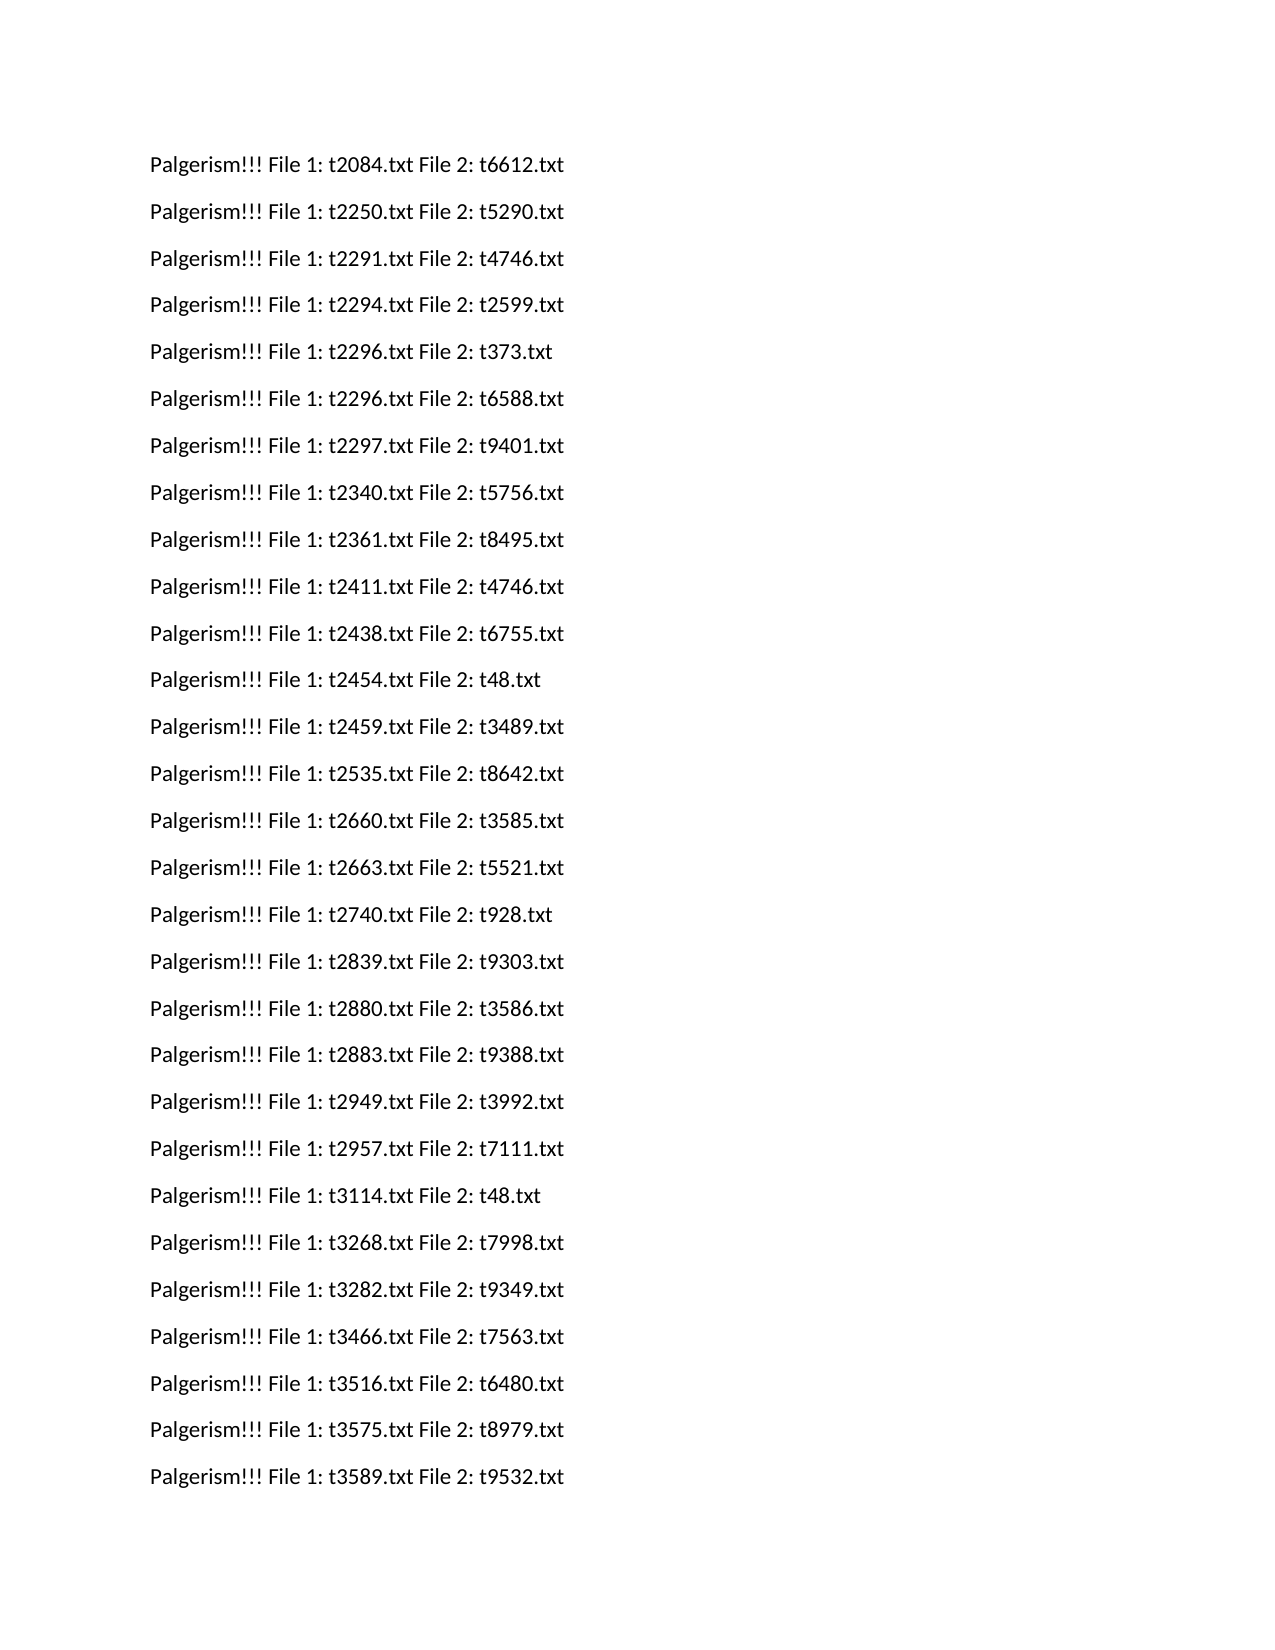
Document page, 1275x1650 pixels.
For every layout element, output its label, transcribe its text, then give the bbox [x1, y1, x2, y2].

text Palgerism!!! File 1: t2250.txt File 2: t5290.txt [150, 197, 1125, 225]
text Palgerism!!! File 1: t3575.txt File 2: t8979.txt [150, 1416, 1125, 1444]
text Palgerism!!! File 1: t2291.txt File 2: t4746.txt [150, 244, 1125, 272]
text Palgerism!!! File 1: t3282.txt File 2: t9349.txt [150, 1275, 1125, 1303]
text Palgerism!!! File 1: t3268.txt File 2: t7998.txt [150, 1228, 1125, 1256]
text Palgerism!!! File 1: t2740.txt File 2: t928.txt [150, 900, 1125, 928]
text Palgerism!!! File 1: t2880.txt File 2: t3586.txt [150, 994, 1125, 1022]
text Palgerism!!! File 1: t2296.txt File 2: t373.txt [150, 337, 1125, 366]
text Palgerism!!! File 1: t3589.txt File 2: t9532.txt [150, 1462, 1125, 1491]
text Palgerism!!! File 1: t2454.txt File 2: t48.txt [150, 666, 1125, 694]
text Palgerism!!! File 1: t2084.txt File 2: t6612.txt [150, 150, 1125, 178]
text Palgerism!!! File 1: t2535.txt File 2: t8642.txt [150, 759, 1125, 787]
text Palgerism!!! File 1: t2663.txt File 2: t5521.txt [150, 853, 1125, 881]
text Palgerism!!! File 1: t3466.txt File 2: t7563.txt [150, 1322, 1125, 1350]
text Palgerism!!! File 1: t2340.txt File 2: t5756.txt [150, 478, 1125, 506]
text Palgerism!!! File 1: t3114.txt File 2: t48.txt [150, 1181, 1125, 1209]
text Palgerism!!! File 1: t2839.txt File 2: t9303.txt [150, 947, 1125, 975]
text Palgerism!!! File 1: t2294.txt File 2: t2599.txt [150, 291, 1125, 319]
text Palgerism!!! File 1: t2949.txt File 2: t3992.txt [150, 1087, 1125, 1116]
text Palgerism!!! File 1: t2296.txt File 2: t6588.txt [150, 384, 1125, 412]
text Palgerism!!! File 1: t3516.txt File 2: t6480.txt [150, 1369, 1125, 1397]
text Palgerism!!! File 1: t2459.txt File 2: t3489.txt [150, 712, 1125, 741]
text Palgerism!!! File 1: t2411.txt File 2: t4746.txt [150, 572, 1125, 600]
text Palgerism!!! File 1: t2883.txt File 2: t9388.txt [150, 1041, 1125, 1069]
text Palgerism!!! File 1: t2957.txt File 2: t7111.txt [150, 1134, 1125, 1162]
text Palgerism!!! File 1: t2438.txt File 2: t6755.txt [150, 619, 1125, 647]
text Palgerism!!! File 1: t2660.txt File 2: t3585.txt [150, 806, 1125, 834]
text Palgerism!!! File 1: t2361.txt File 2: t8495.txt [150, 525, 1125, 553]
text Palgerism!!! File 1: t2297.txt File 2: t9401.txt [150, 431, 1125, 459]
